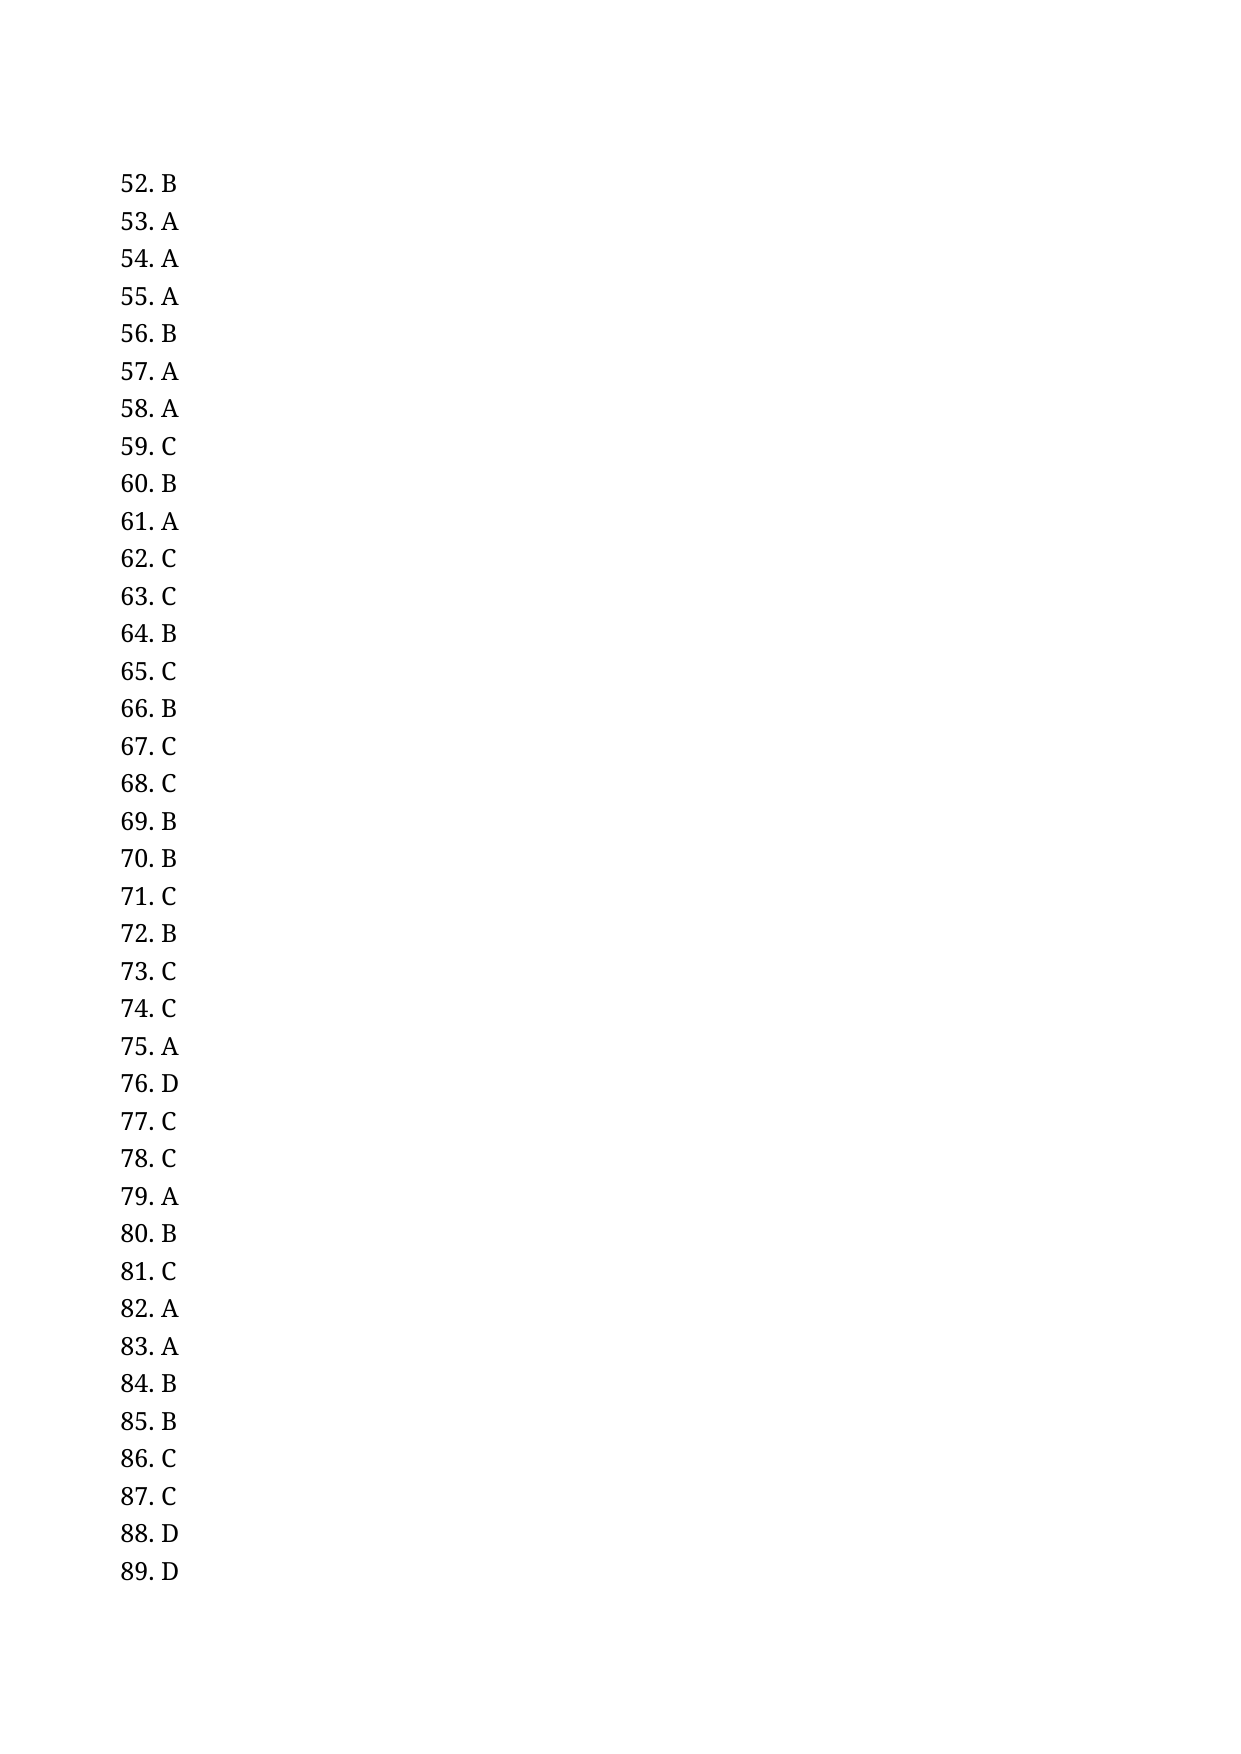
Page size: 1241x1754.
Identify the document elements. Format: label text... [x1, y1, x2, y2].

text 59. C [120, 427, 1120, 464]
text 75. A [120, 1027, 1120, 1064]
text 85. B [120, 1402, 1120, 1439]
text 81. C [120, 1252, 1120, 1289]
text 86. C [120, 1439, 1120, 1477]
text 64. B [120, 614, 1120, 652]
text 52. B [120, 164, 1120, 202]
text 57. A [120, 352, 1120, 389]
text 62. C [120, 539, 1120, 577]
text 66. B [120, 689, 1120, 727]
text 71. C [120, 877, 1120, 914]
text 60. B [120, 464, 1120, 502]
text 79. A [120, 1177, 1120, 1214]
text 74. C [120, 989, 1120, 1027]
text 69. B [120, 802, 1120, 839]
text 76. D [120, 1064, 1120, 1102]
text 72. B [120, 914, 1120, 952]
text 53. A [120, 202, 1120, 239]
text 68. C [120, 764, 1120, 802]
text 65. C [120, 652, 1120, 689]
text 56. B [120, 314, 1120, 352]
text 87. C [120, 1477, 1120, 1514]
text 67. C [120, 727, 1120, 764]
text 77. C [120, 1102, 1120, 1139]
text 61. A [120, 502, 1120, 539]
text 83. A [120, 1327, 1120, 1364]
text 73. C [120, 952, 1120, 989]
text 54. A [120, 239, 1120, 277]
text 55. A [120, 277, 1120, 314]
text 70. B [120, 839, 1120, 877]
text 88. D [120, 1514, 1120, 1552]
text 58. A [120, 389, 1120, 427]
text 63. C [120, 577, 1120, 614]
text 89. D [120, 1552, 1120, 1589]
text 84. B [120, 1364, 1120, 1402]
text 78. C [120, 1139, 1120, 1177]
text 82. A [120, 1289, 1120, 1327]
text 80. B [120, 1214, 1120, 1252]
